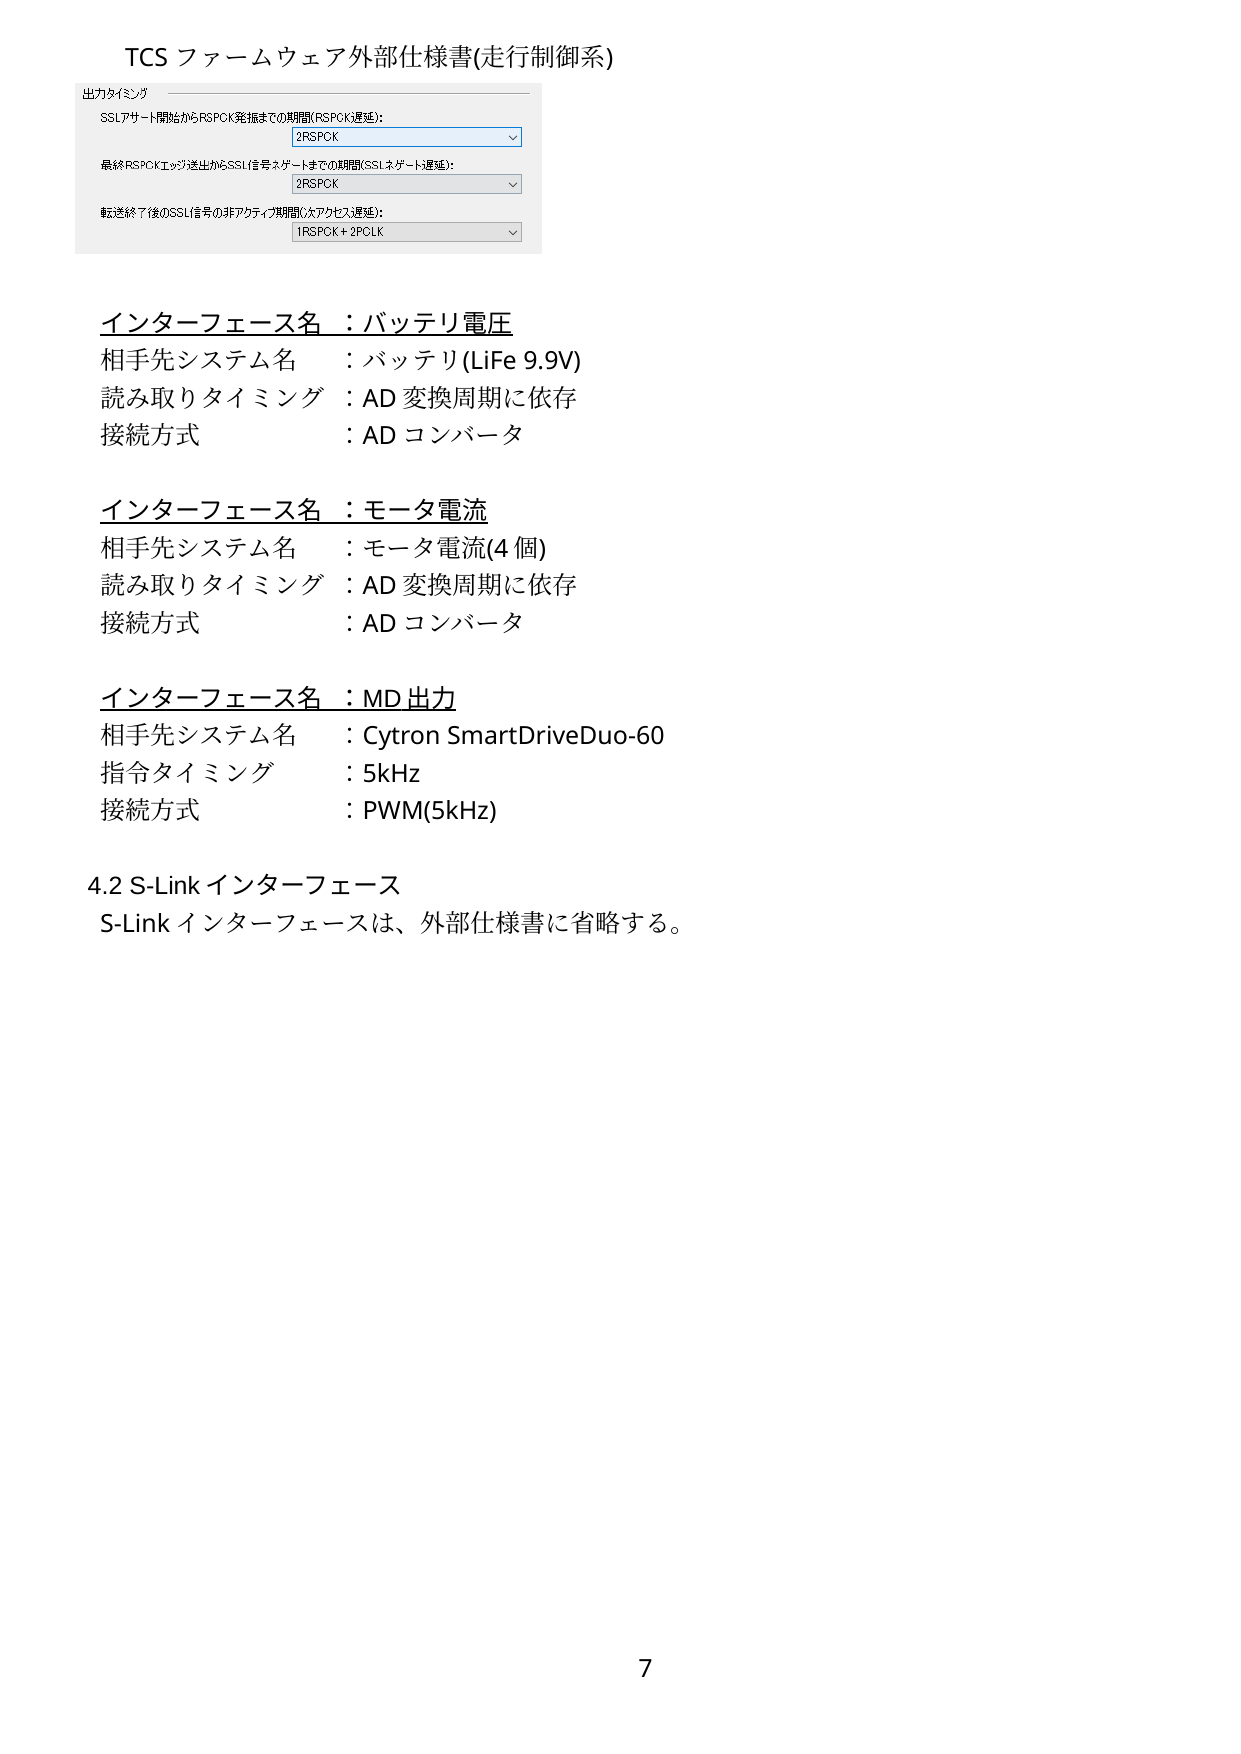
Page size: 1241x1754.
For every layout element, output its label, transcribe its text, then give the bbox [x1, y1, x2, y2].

subtitle インターフェース名 ：モータ電流 [100, 490, 1165, 528]
text 接続方式 ：ADコンバータ [100, 415, 1165, 453]
text 読み取りタイミング ：AD変換周期に依存 [100, 565, 1165, 603]
subtitle インターフェース名 ：MD出力 [100, 678, 1165, 715]
text S-Linkインターフェースは、外部仕様書に省略する。 [100, 903, 1165, 940]
subtitle インターフェース名 ：バッテリ電圧 [100, 303, 1165, 340]
text 相手先システム名 ：モータ電流(4個) [100, 528, 1165, 565]
text 指令タイミング ：5kHz [100, 753, 1165, 790]
text 読み取りタイミング ：AD変換周期に依存 [100, 378, 1165, 415]
text 相手先システム名 ：バッテリ(LiFe 9.9V) [100, 340, 1165, 378]
text 接続方式 ：ADコンバータ [100, 603, 1165, 640]
subtitle S-Linkインターフェース [87, 865, 1165, 903]
text 接続方式 ：PWM(5kHz) [100, 790, 1165, 828]
picture [75, 83, 542, 254]
text 相手先システム名 ：Cytron SmartDriveDuo-60 [100, 715, 1165, 753]
